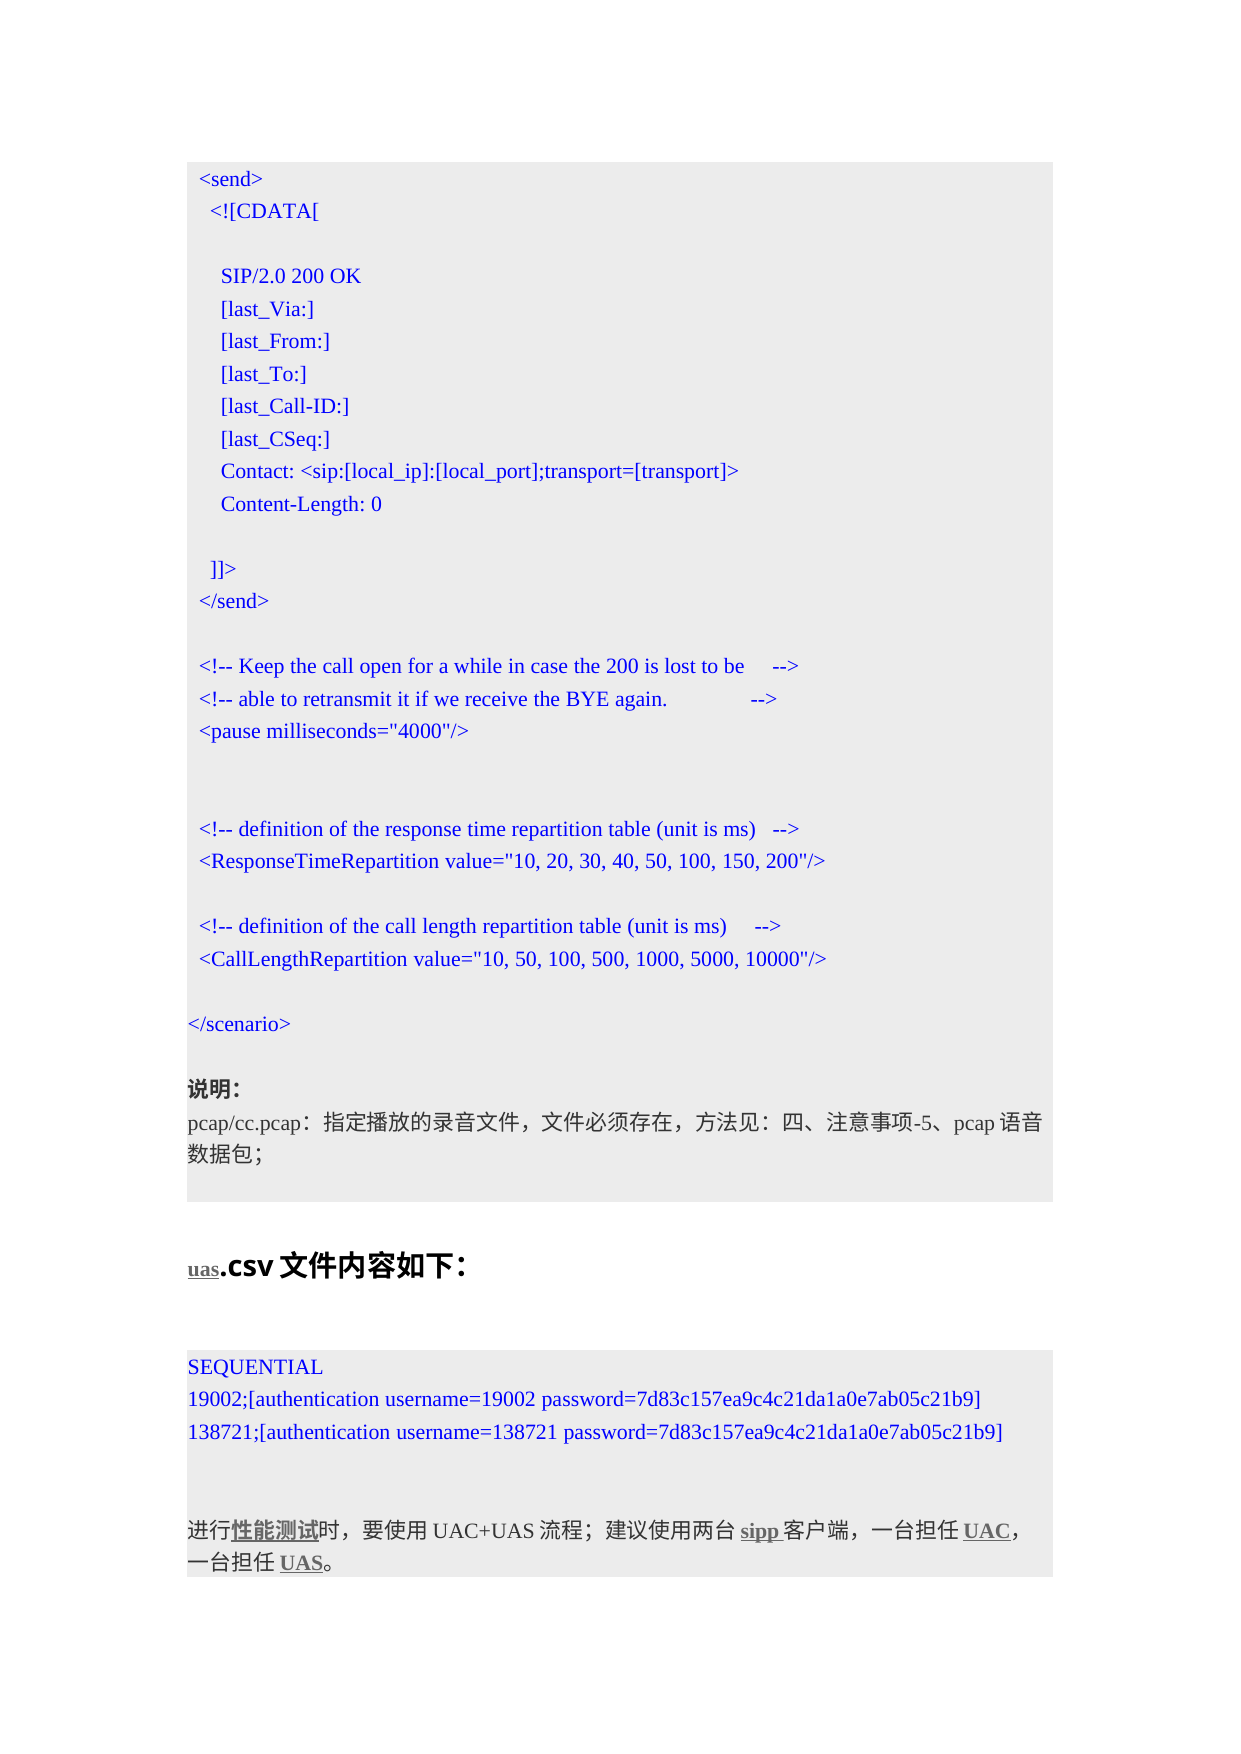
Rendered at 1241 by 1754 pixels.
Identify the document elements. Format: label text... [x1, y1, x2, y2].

text <!-- able to retransmit it if we receive the BYE again. --> [187, 682, 1053, 714]
text <CallLengthRepartition value="10, 50, 100, 500, 1000, 5000, 10000"/> [187, 942, 1053, 974]
text SEQUENTIAL [187, 1350, 1053, 1382]
subtitle uas.csv文件内容如下： [187, 1231, 1053, 1296]
text <![CDATA[ [187, 194, 1053, 227]
text <!-- definition of the call length repartition table (unit is ms) --> [187, 909, 1053, 942]
text <ResponseTimeRepartition value="10, 20, 30, 40, 50, 100, 150, 200"/> [187, 844, 1053, 877]
text [last_Call-ID:] [187, 389, 1053, 422]
text [last_To:] [187, 357, 1053, 389]
text </send> [187, 584, 1053, 617]
text 说明： [187, 1072, 1053, 1104]
text [last_CSeq:] [187, 422, 1053, 454]
text <!-- definition of the response time repartition table (unit is ms) --> [187, 812, 1053, 844]
text 19002;[authentication username=19002 password=7d83c157ea9c4c21da1a0e7ab05c21b9] [187, 1382, 1053, 1415]
text Content-Length: 0 [187, 487, 1053, 519]
text <!-- Keep the call open for a while in case the 200 is lost to be --> [187, 649, 1053, 682]
text <pause milliseconds="4000"/> [187, 714, 1053, 747]
text ]]> [187, 552, 1053, 584]
text <send> [187, 162, 1053, 194]
text 进行性能测试时，要使用UAC+UAS流程；建议使用两台sipp客户端，一台担任UAC，一台担任UAS。 [187, 1480, 1053, 1577]
text </scenario> [187, 1007, 1053, 1039]
text Contact: <sip:[local_ip]:[local_port];transport=[transport]> [187, 454, 1053, 487]
text 138721;[authentication username=138721 password=7d83c157ea9c4c21da1a0e7ab05c21b9] [187, 1415, 1053, 1447]
text pcap/cc.pcap：指定播放的录音文件，文件必须存在，方法见：四、注意事项-5、pcap语音数据包； [187, 1104, 1053, 1169]
text [last_Via:] [187, 292, 1053, 324]
text [last_From:] [187, 324, 1053, 357]
text SIP/2.0 200 OK [187, 259, 1053, 292]
